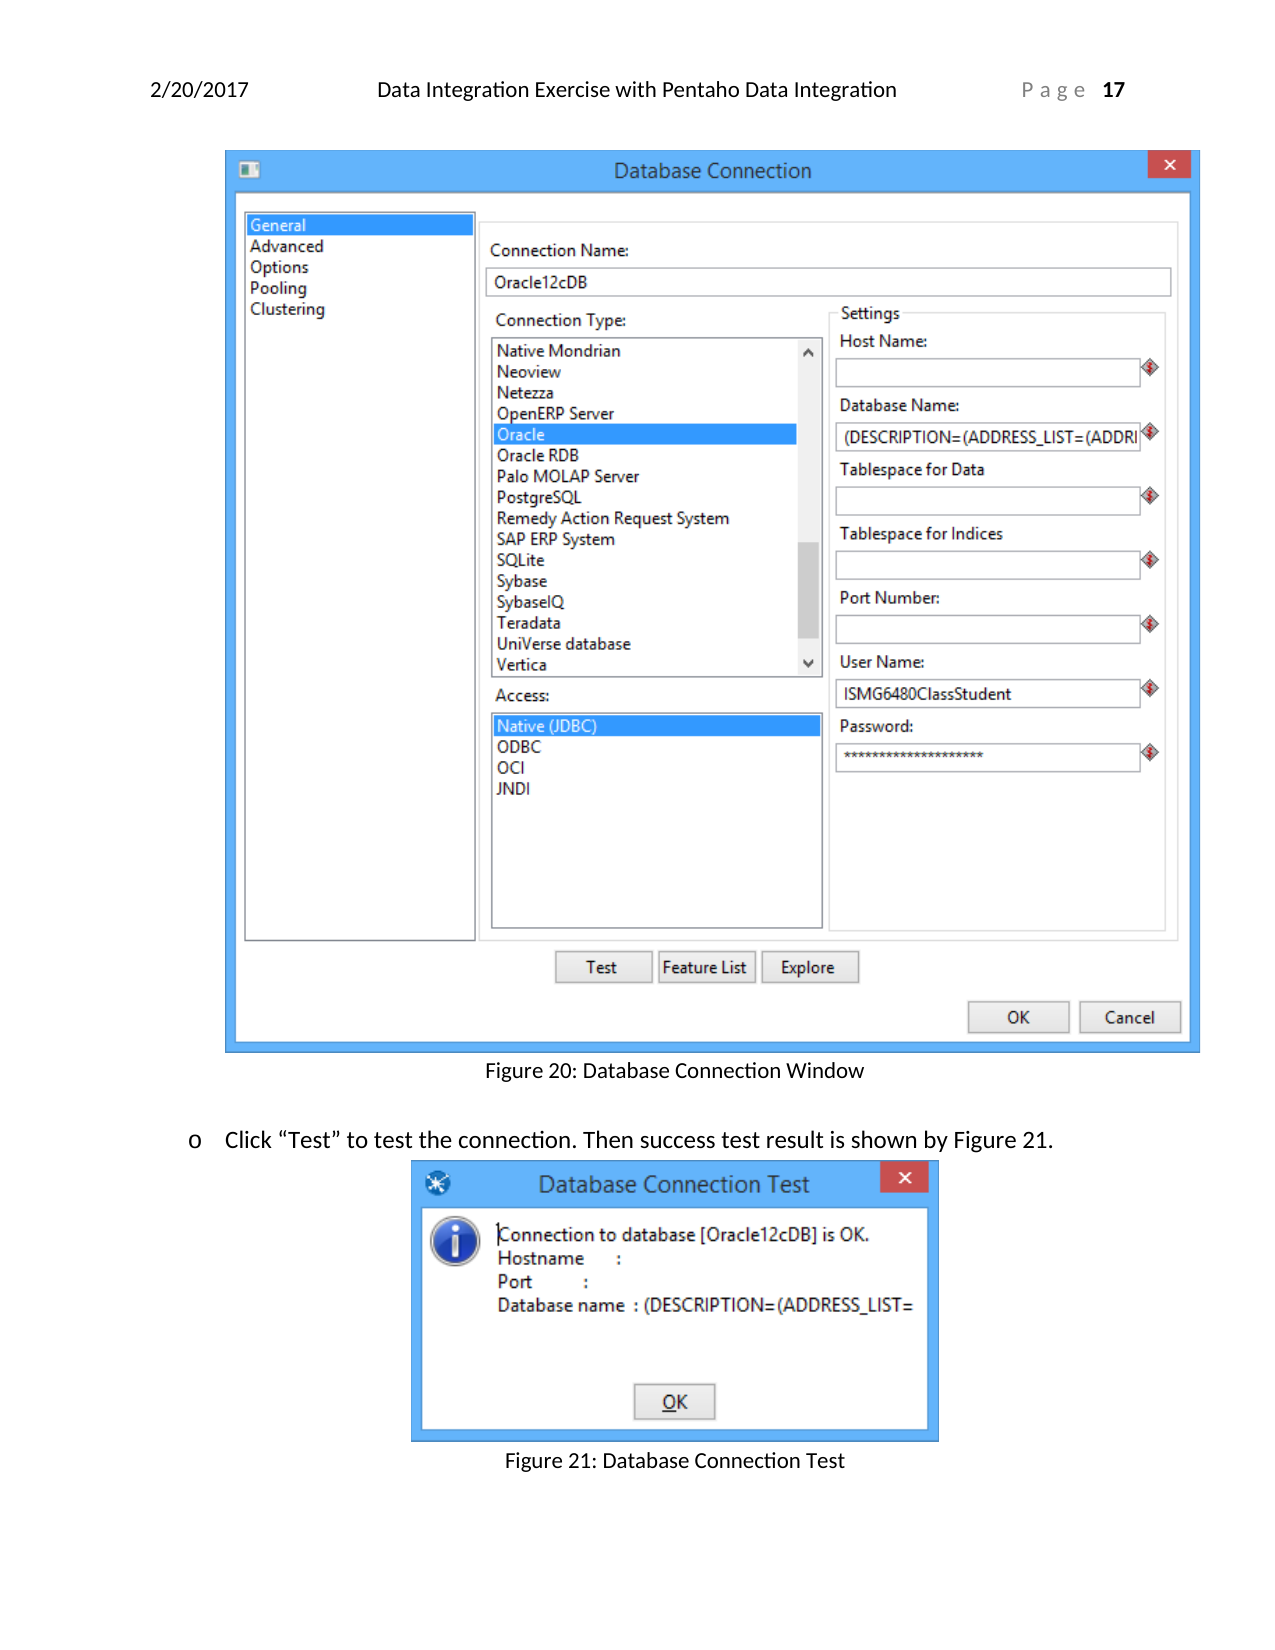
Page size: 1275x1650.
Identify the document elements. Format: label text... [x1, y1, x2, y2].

list Figure 21: Database Connection Test [225, 1446, 1125, 1474]
picture [225, 150, 1200, 1053]
list Click “Test” to test the connection. Then success test result is shown by Figure 21. [187, 1124, 1125, 1156]
list Figure 20: Database Connection Window [225, 1057, 1125, 1085]
picture [411, 1160, 939, 1442]
